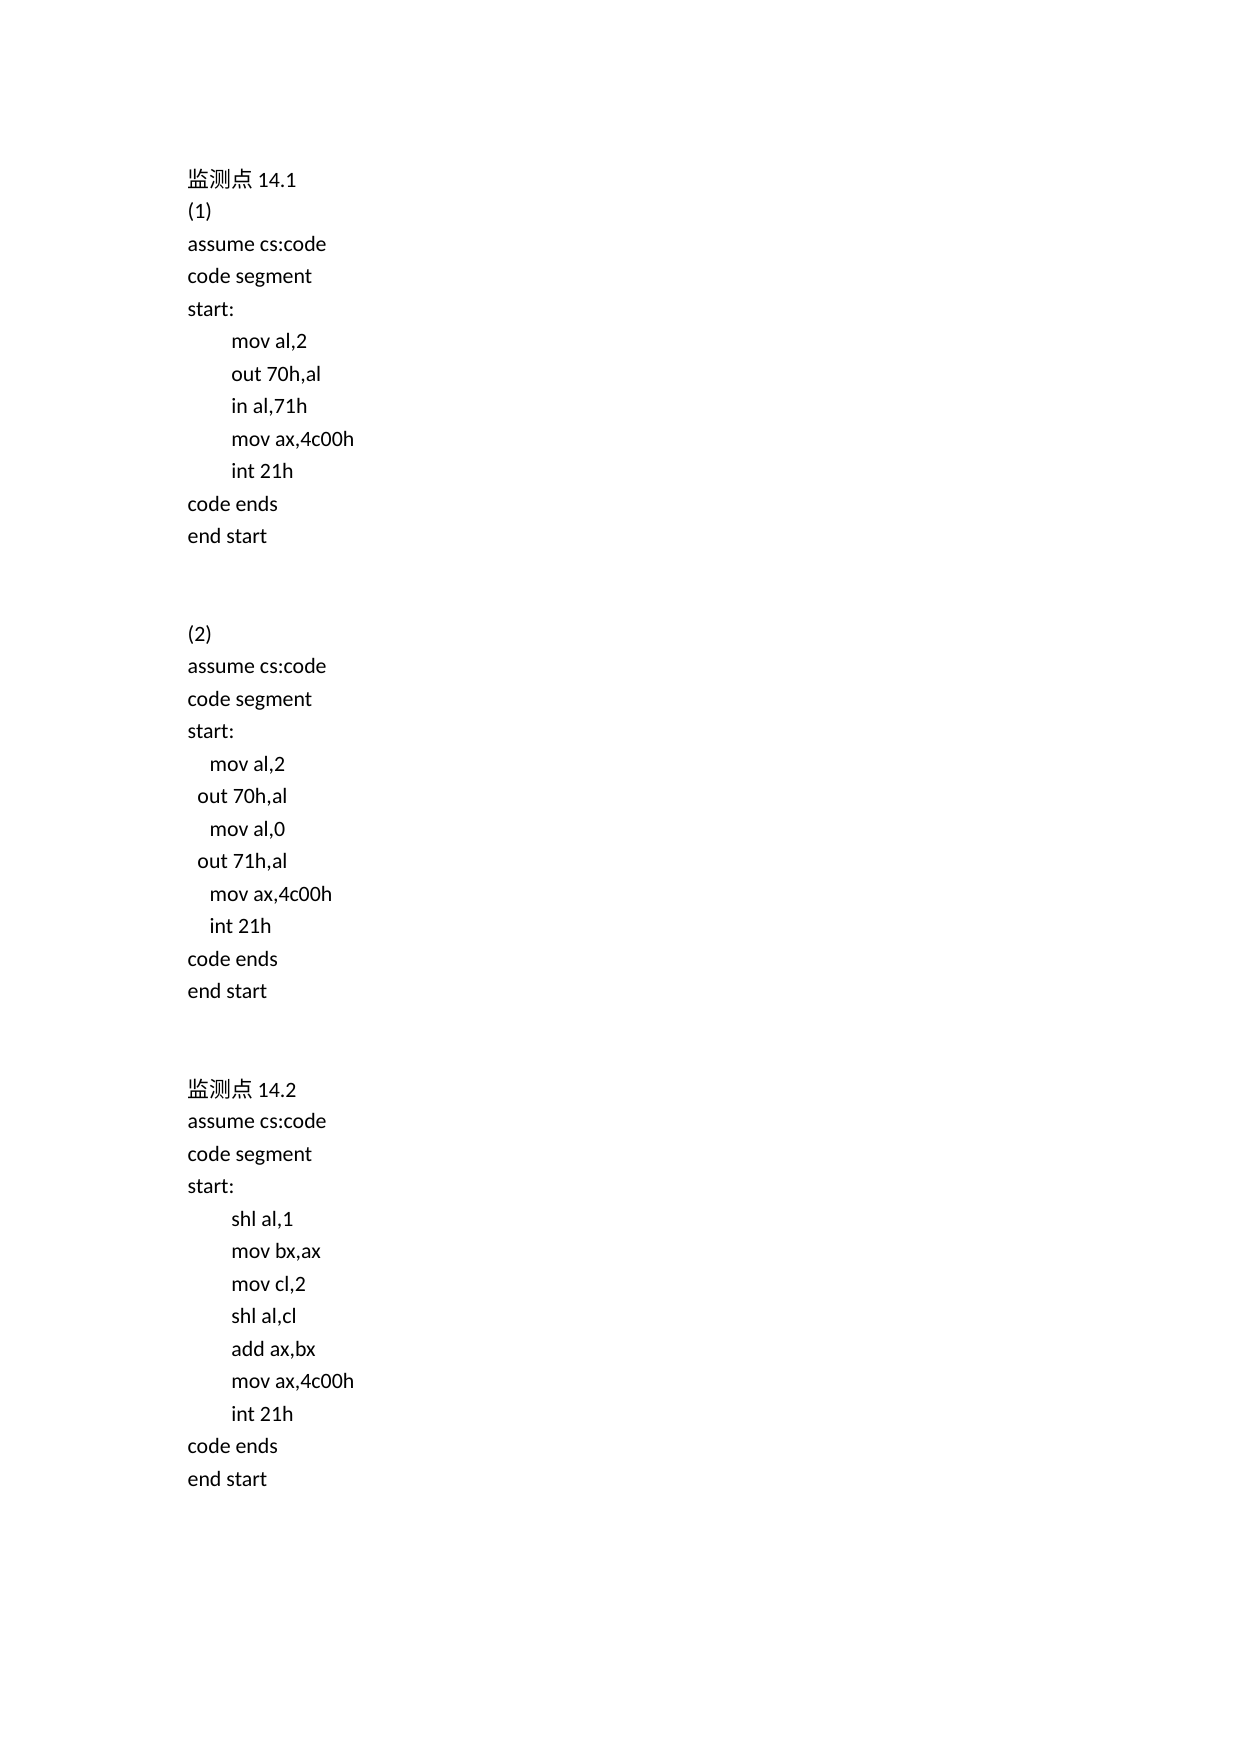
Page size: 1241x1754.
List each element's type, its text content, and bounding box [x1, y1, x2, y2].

list code ends [187, 942, 1053, 974]
list out 70h,al [187, 357, 1053, 389]
list assume cs:code [187, 227, 1053, 259]
list out 70h,al [187, 779, 1053, 812]
list in al,71h [187, 389, 1053, 422]
text shl al,cl [187, 1299, 1053, 1332]
list end start [187, 519, 1053, 552]
text mov ax,4c00h [187, 1364, 1053, 1397]
list mov al,2 [187, 324, 1053, 357]
text code segment [187, 1137, 1053, 1169]
text 监测点14.1 [187, 162, 1053, 194]
list assume cs:code [187, 649, 1053, 682]
text start: [187, 1169, 1053, 1202]
list int 21h [187, 909, 1053, 942]
list mov al,2 [187, 747, 1053, 779]
list start: [187, 292, 1053, 324]
text mov cl,2 [187, 1267, 1053, 1299]
list code segment [187, 259, 1053, 292]
list (1) [187, 194, 1053, 227]
text mov bx,ax [187, 1234, 1053, 1267]
text assume cs:code [187, 1104, 1053, 1137]
text end start [187, 1462, 1053, 1494]
list start: [187, 714, 1053, 747]
text int 21h [187, 1397, 1053, 1429]
text add ax,bx [187, 1332, 1053, 1364]
list end start [187, 974, 1053, 1007]
list code ends [187, 487, 1053, 519]
text 监测点14.2 [187, 1072, 1053, 1104]
list int 21h [187, 454, 1053, 487]
list out 71h,al [187, 844, 1053, 877]
list mov al,0 [187, 812, 1053, 844]
list code segment [187, 682, 1053, 714]
text code ends [187, 1429, 1053, 1462]
list (2) [187, 617, 1053, 649]
list mov ax,4c00h [187, 422, 1053, 454]
text shl al,1 [187, 1202, 1053, 1234]
list mov ax,4c00h [187, 877, 1053, 909]
